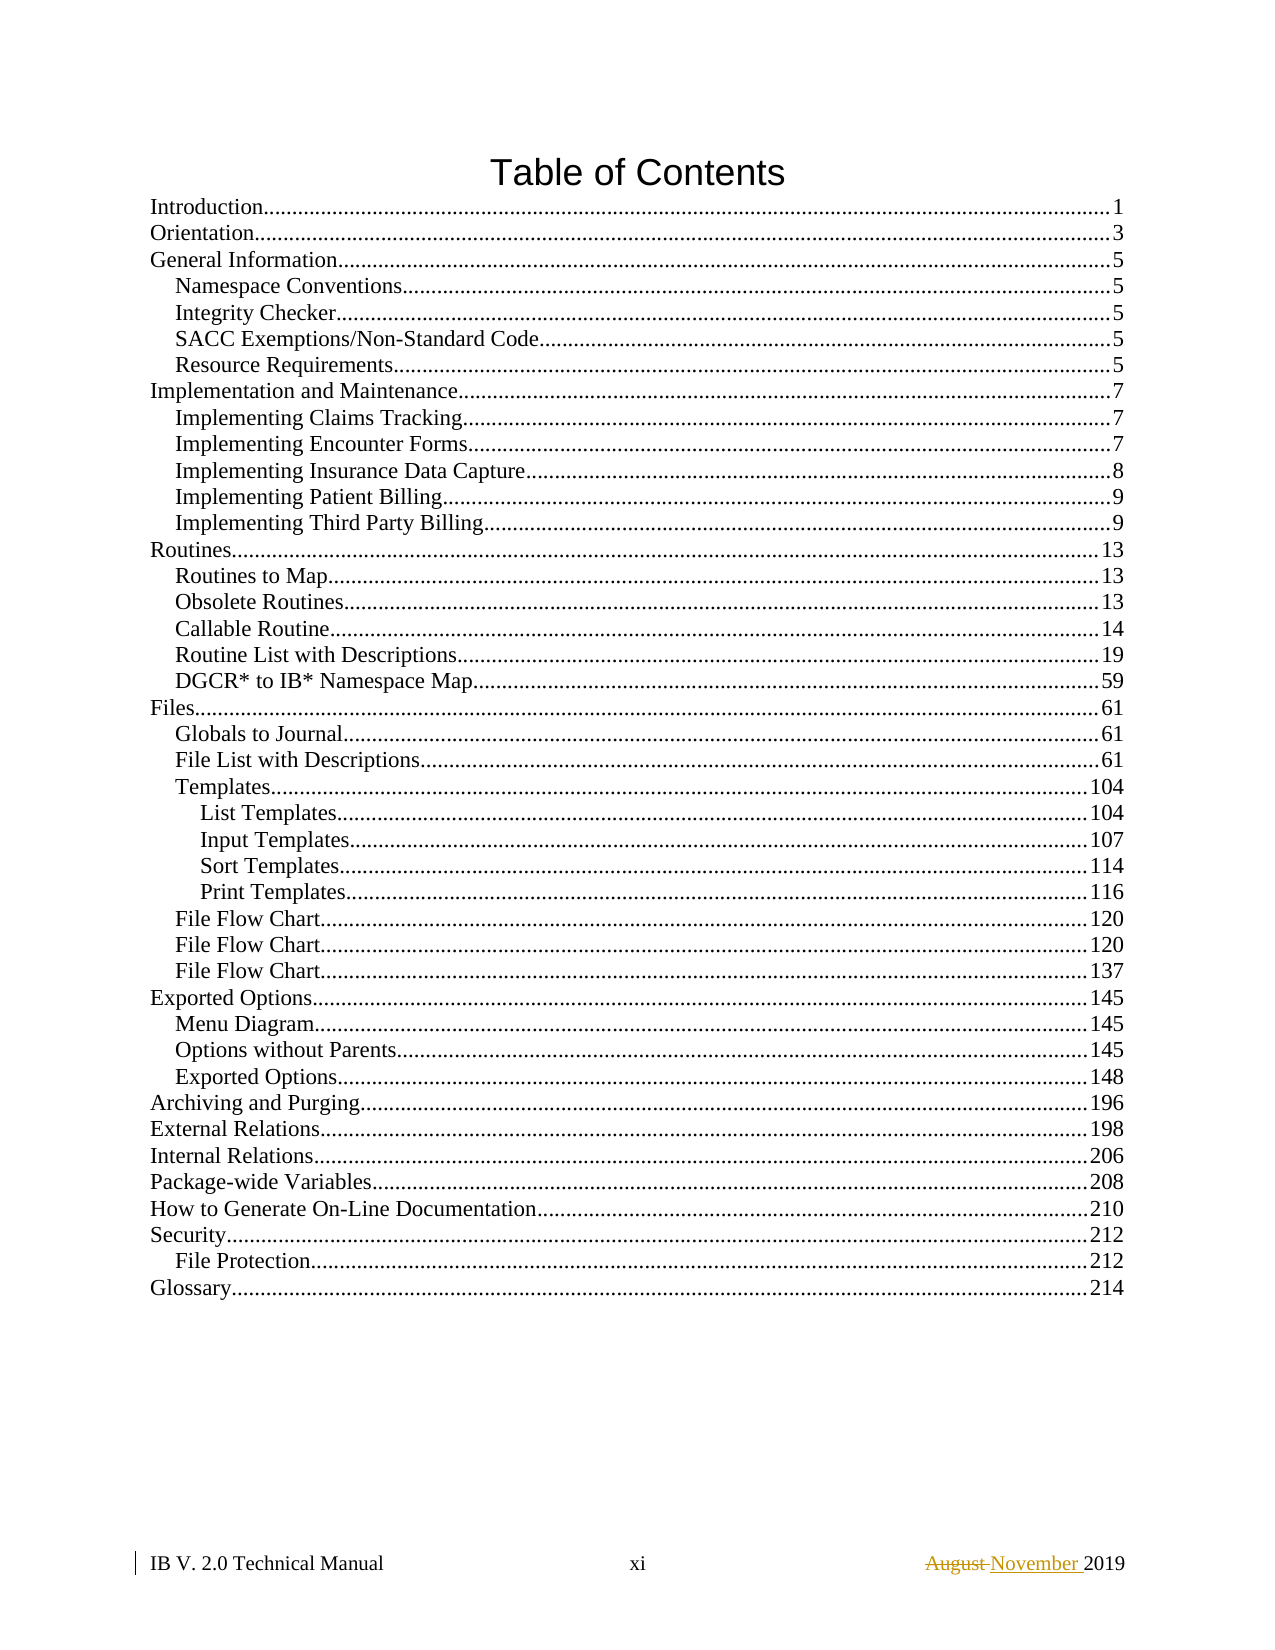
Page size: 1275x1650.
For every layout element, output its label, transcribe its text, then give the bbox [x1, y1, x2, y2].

text Namespace Conventions 5 [175, 272, 1125, 298]
text Orientation 3 [150, 219, 1125, 246]
text Implementing Insurance Data Capture 8 [175, 457, 1125, 483]
text Routines 13 [150, 536, 1125, 562]
text Introduction 1 [150, 193, 1125, 219]
text General Information 5 [150, 246, 1125, 272]
text External Relations 198 [150, 1116, 1125, 1142]
text File Flow Chart 137 [175, 957, 1125, 984]
text Implementing Third Party Billing 9 [175, 509, 1125, 536]
text Implementing Encounter Forms 7 [175, 430, 1125, 457]
text Callable Routine 14 [175, 615, 1125, 641]
text Files 61 [150, 694, 1125, 720]
text Table of Contents [150, 150, 1125, 193]
text Menu Diagram 145 [175, 1010, 1125, 1036]
text Obsolete Routines 13 [175, 588, 1125, 615]
text Exported Options 145 [150, 984, 1125, 1010]
text Internal Relations 206 [150, 1142, 1125, 1168]
text Routine List with Descriptions 19 [175, 641, 1125, 667]
text Implementing Claims Tracking 7 [175, 404, 1125, 430]
text File Flow Chart 120 [175, 905, 1125, 931]
text File Protection 212 [175, 1247, 1125, 1274]
text How to Generate On-Line Documentation 210 [150, 1194, 1125, 1221]
text DGCR* to IB* Namespace Map 59 [175, 667, 1125, 694]
text Routines to Map 13 [175, 562, 1125, 588]
text Templates 104 [175, 773, 1125, 799]
text Globals to Journal 61 [175, 720, 1125, 747]
text Integrity Checker 5 [175, 298, 1125, 325]
text Input Templates 107 [200, 826, 1125, 852]
text Print Templates 116 [200, 878, 1125, 905]
text File List with Descriptions 61 [175, 747, 1125, 773]
text Glossary 214 [150, 1274, 1125, 1300]
text SACC Exemptions/Non-Standard Code 5 [175, 325, 1125, 351]
text Archiving and Purging 196 [150, 1089, 1125, 1116]
text Implementation and Maintenance 7 [150, 378, 1125, 404]
text Options without Parents 145 [175, 1036, 1125, 1063]
text Package-wide Variables 208 [150, 1168, 1125, 1194]
text List Templates 104 [200, 799, 1125, 826]
text File Flow Chart 120 [175, 931, 1125, 957]
text Exported Options 148 [175, 1063, 1125, 1089]
text Sort Templates 114 [200, 852, 1125, 878]
text Implementing Patient Billing 9 [175, 483, 1125, 509]
text Resource Requirements 5 [175, 351, 1125, 378]
text Security 212 [150, 1221, 1125, 1247]
